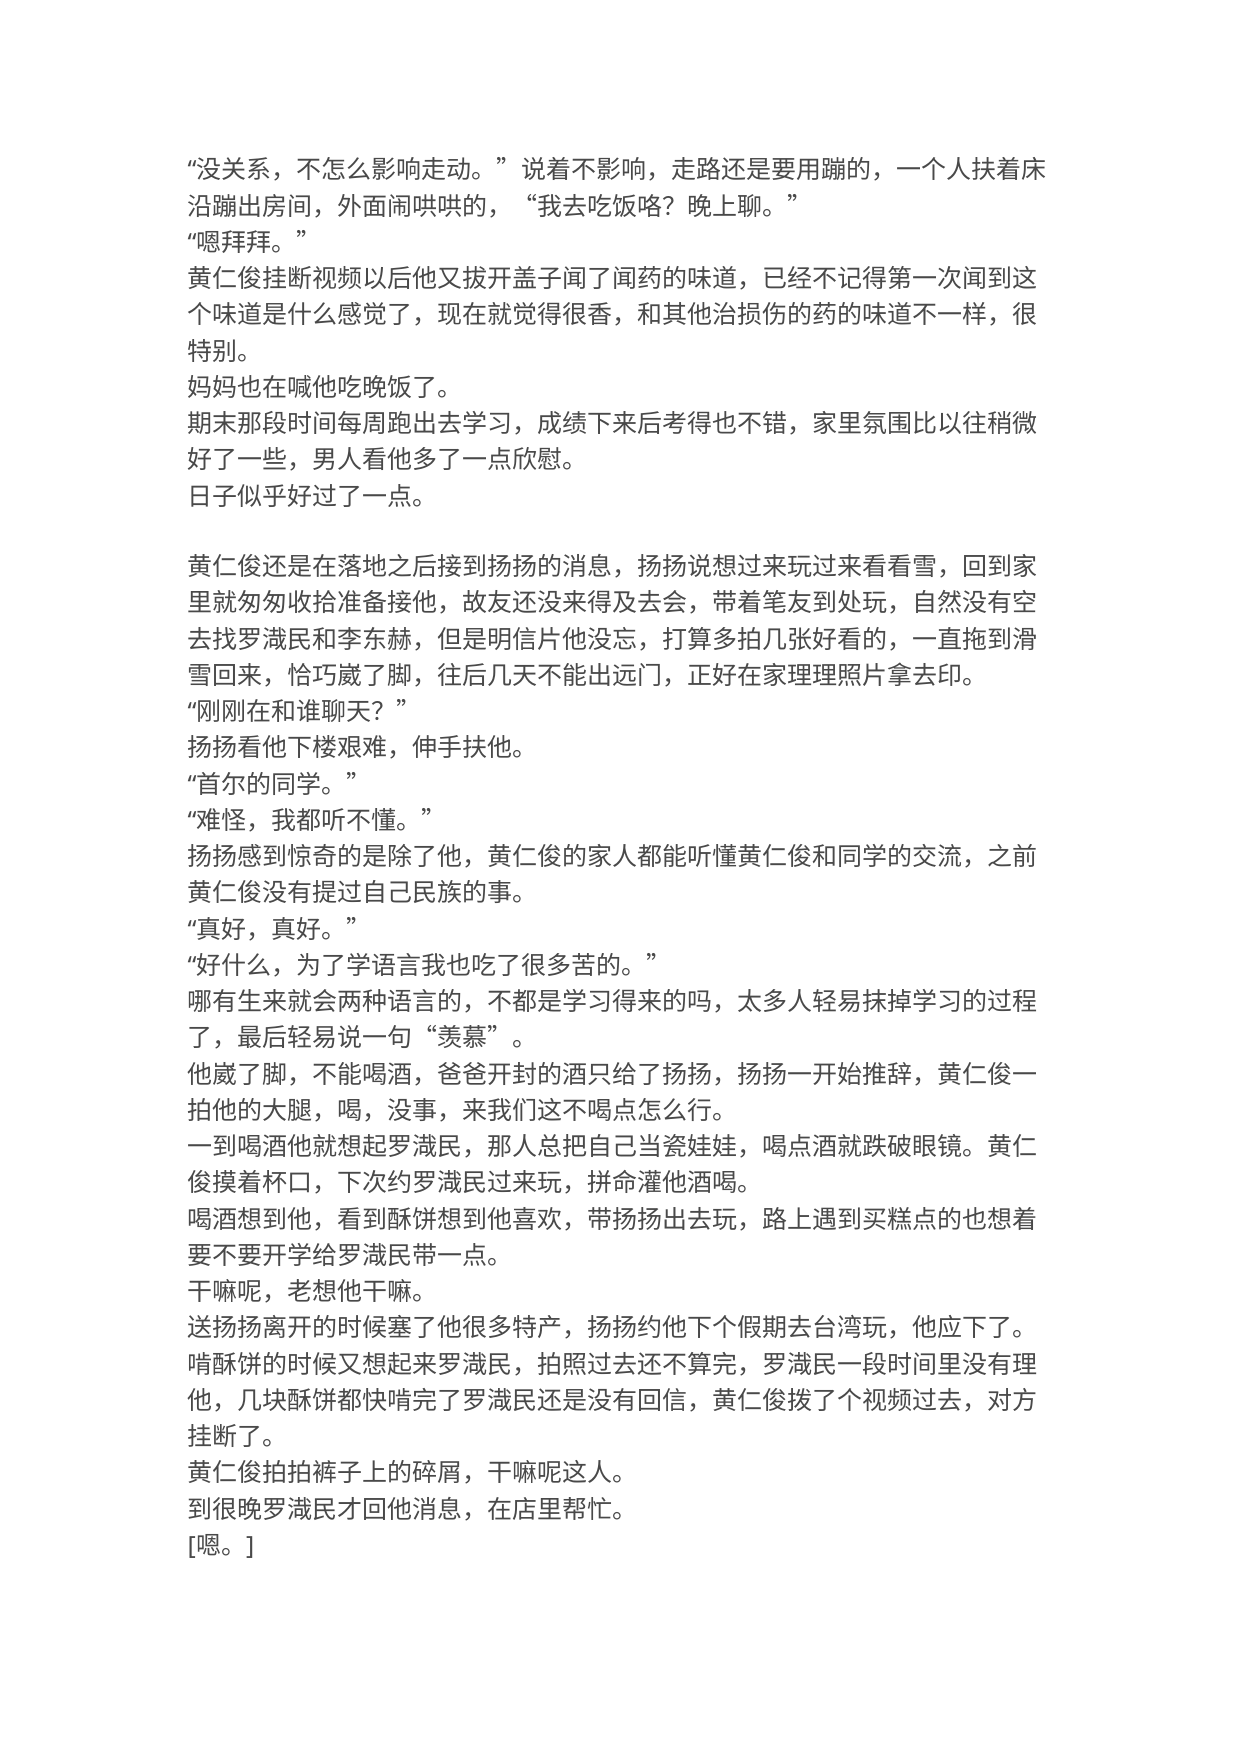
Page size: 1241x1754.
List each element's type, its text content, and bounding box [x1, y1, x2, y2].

text “嗯拜拜。” [187, 222, 1053, 259]
text “没关系，不怎么影响走动。”说着不影响，走路还是要用蹦的，一个人扶着床沿蹦出房间，外面闹哄哄的，“我去吃饭咯？晚上聊。” [187, 150, 1053, 222]
text 妈妈也在喊他吃晚饭了。 [187, 367, 1053, 404]
text 黄仁俊还是在落地之后接到扬扬的消息，扬扬说想过来玩过来看看雪，回到家里就匆匆收拾准备接他，故友还没来得及去会，带着笔友到处玩，自然没有空去找罗渽民和李东赫，但是明信片他没忘，打算多拍几张好看的，一直拖到滑雪回来，恰巧崴了脚，往后几天不能出远门，正好在家理理照片拿去印。 [187, 547, 1053, 692]
text 哪有生来就会两种语言的，不都是学习得来的吗，太多人轻易抹掉学习的过程了，最后轻易说一句“羡慕”。 [187, 982, 1053, 1054]
text 啃酥饼的时候又想起来罗渽民，拍照过去还不算完，罗渽民一段时间里没有理他，几块酥饼都快啃完了罗渽民还是没有回信，黄仁俊拨了个视频过去，对方挂断了。 [187, 1344, 1053, 1453]
text 送扬扬离开的时候塞了他很多特产，扬扬约他下个假期去台湾玩，他应下了。 [187, 1308, 1053, 1344]
text “刚刚在和谁聊天？” [187, 692, 1053, 728]
text “真好，真好。” [187, 909, 1053, 945]
text 一到喝酒他就想起罗渽民，那人总把自己当瓷娃娃，喝点酒就跌破眼镜。黄仁俊摸着杯口，下次约罗渽民过来玩，拼命灌他酒喝。 [187, 1127, 1053, 1199]
text “好什么，为了学语言我也吃了很多苦的。” [187, 945, 1053, 982]
text 干嘛呢，老想他干嘛。 [187, 1272, 1053, 1308]
text “首尔的同学。” [187, 764, 1053, 800]
text 扬扬感到惊奇的是除了他，黄仁俊的家人都能听懂黄仁俊和同学的交流，之前黄仁俊没有提过自己民族的事。 [187, 837, 1053, 909]
text [嗯。] [187, 1525, 1053, 1562]
text 扬扬看他下楼艰难，伸手扶他。 [187, 728, 1053, 764]
text 日子似乎好过了一点。 [187, 476, 1053, 512]
text “难怪，我都听不懂。” [187, 800, 1053, 837]
text 他崴了脚，不能喝酒，爸爸开封的酒只给了扬扬，扬扬一开始推辞，黄仁俊一拍他的大腿，喝，没事，来我们这不喝点怎么行。 [187, 1054, 1053, 1127]
text 到很晚罗渽民才回他消息，在店里帮忙。 [187, 1489, 1053, 1525]
text 期末那段时间每周跑出去学习，成绩下来后考得也不错，家里氛围比以往稍微好了一些，男人看他多了一点欣慰。 [187, 404, 1053, 476]
text 黄仁俊拍拍裤子上的碎屑，干嘛呢这人。 [187, 1453, 1053, 1489]
text 喝酒想到他，看到酥饼想到他喜欢，带扬扬出去玩，路上遇到买糕点的也想着要不要开学给罗渽民带一点。 [187, 1199, 1053, 1272]
text 黄仁俊挂断视频以后他又拔开盖子闻了闻药的味道，已经不记得第一次闻到这个味道是什么感觉了，现在就觉得很香，和其他治损伤的药的味道不一样，很特别。 [187, 259, 1053, 367]
